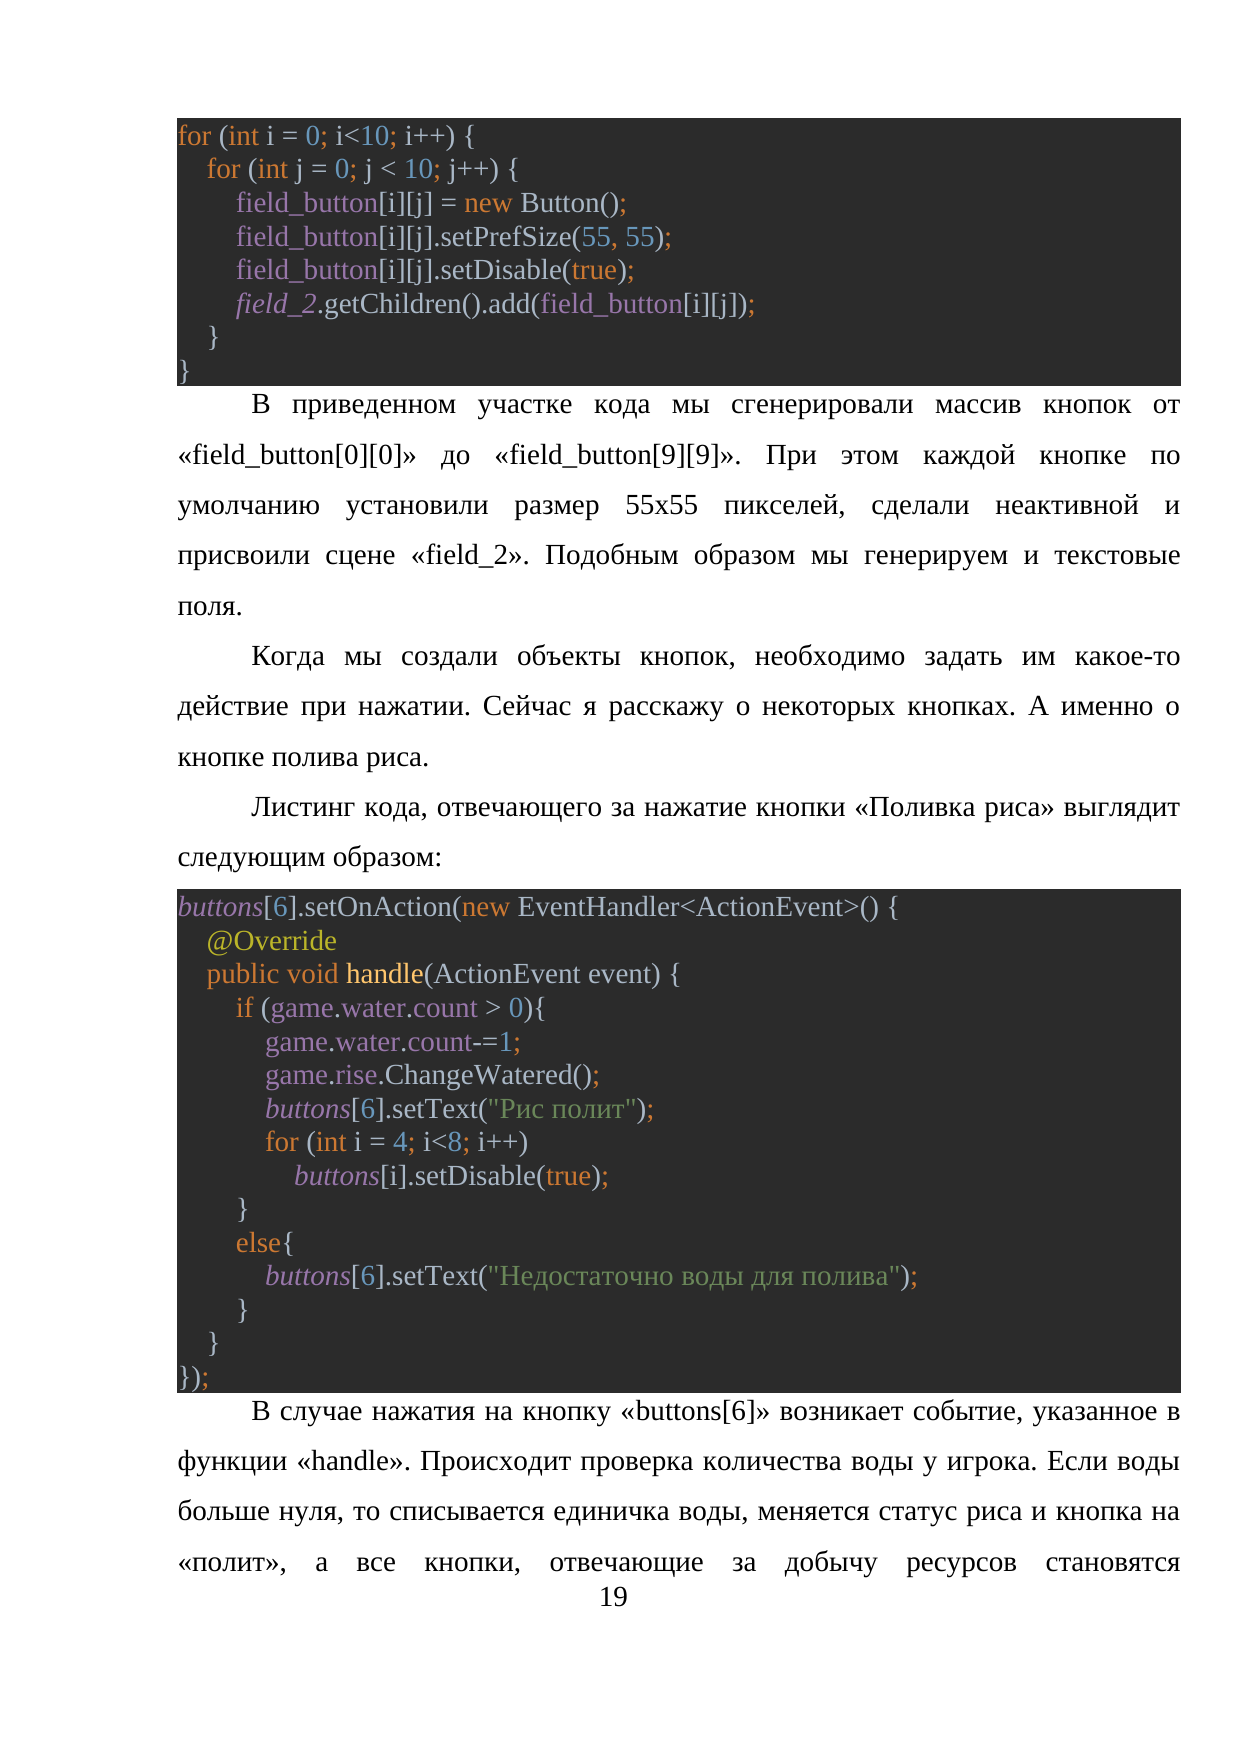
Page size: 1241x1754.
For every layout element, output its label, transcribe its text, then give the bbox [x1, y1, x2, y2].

text Когда мы создали объекты кнопок, необходимо задать им какое-то действие при нажатии. Сейчас я расскажу о некоторых кнопках. А именно о кнопке полива риса. [177, 638, 1181, 772]
text buttons[6].setOnAction(new EventHandler<ActionEvent>() { @Override public void handle(ActionEvent event) { if (game.water.count > 0){ game.water.count-=1; game.rise.ChangeWatered(); buttons[6].setText("Рис полит"); for (int i = 4; i<8; i++) buttons[i].setDisable(true); } else{ buttons[6].setText("Недостаточно воды для полива"); } } }); [177, 889, 1181, 1393]
text for (int i = 0; i<10; i++) { for (int j = 0; j < 10; j++) { field_button[i][j] = new Button(); field_button[i][j].setPrefSize(55, 55); field_button[i][j].setDisable(true); field_2.getChildren().add(field_button[i][j]); } } [177, 118, 1181, 386]
text Листинг кода, отвечающего за нажатие кнопки «Поливка риса» выглядит следующим образом: [177, 789, 1181, 873]
text В приведенном участке кода мы сгенерировали массив кнопок от «field_button[0][0]» до «field_button[9][9]». При этом каждой кнопке по умолчанию установили размер 55х55 пикселей, сделали неактивной и присвоили сцене «field_2». Подобным образом мы генерируем и текстовые поля. [177, 386, 1181, 621]
